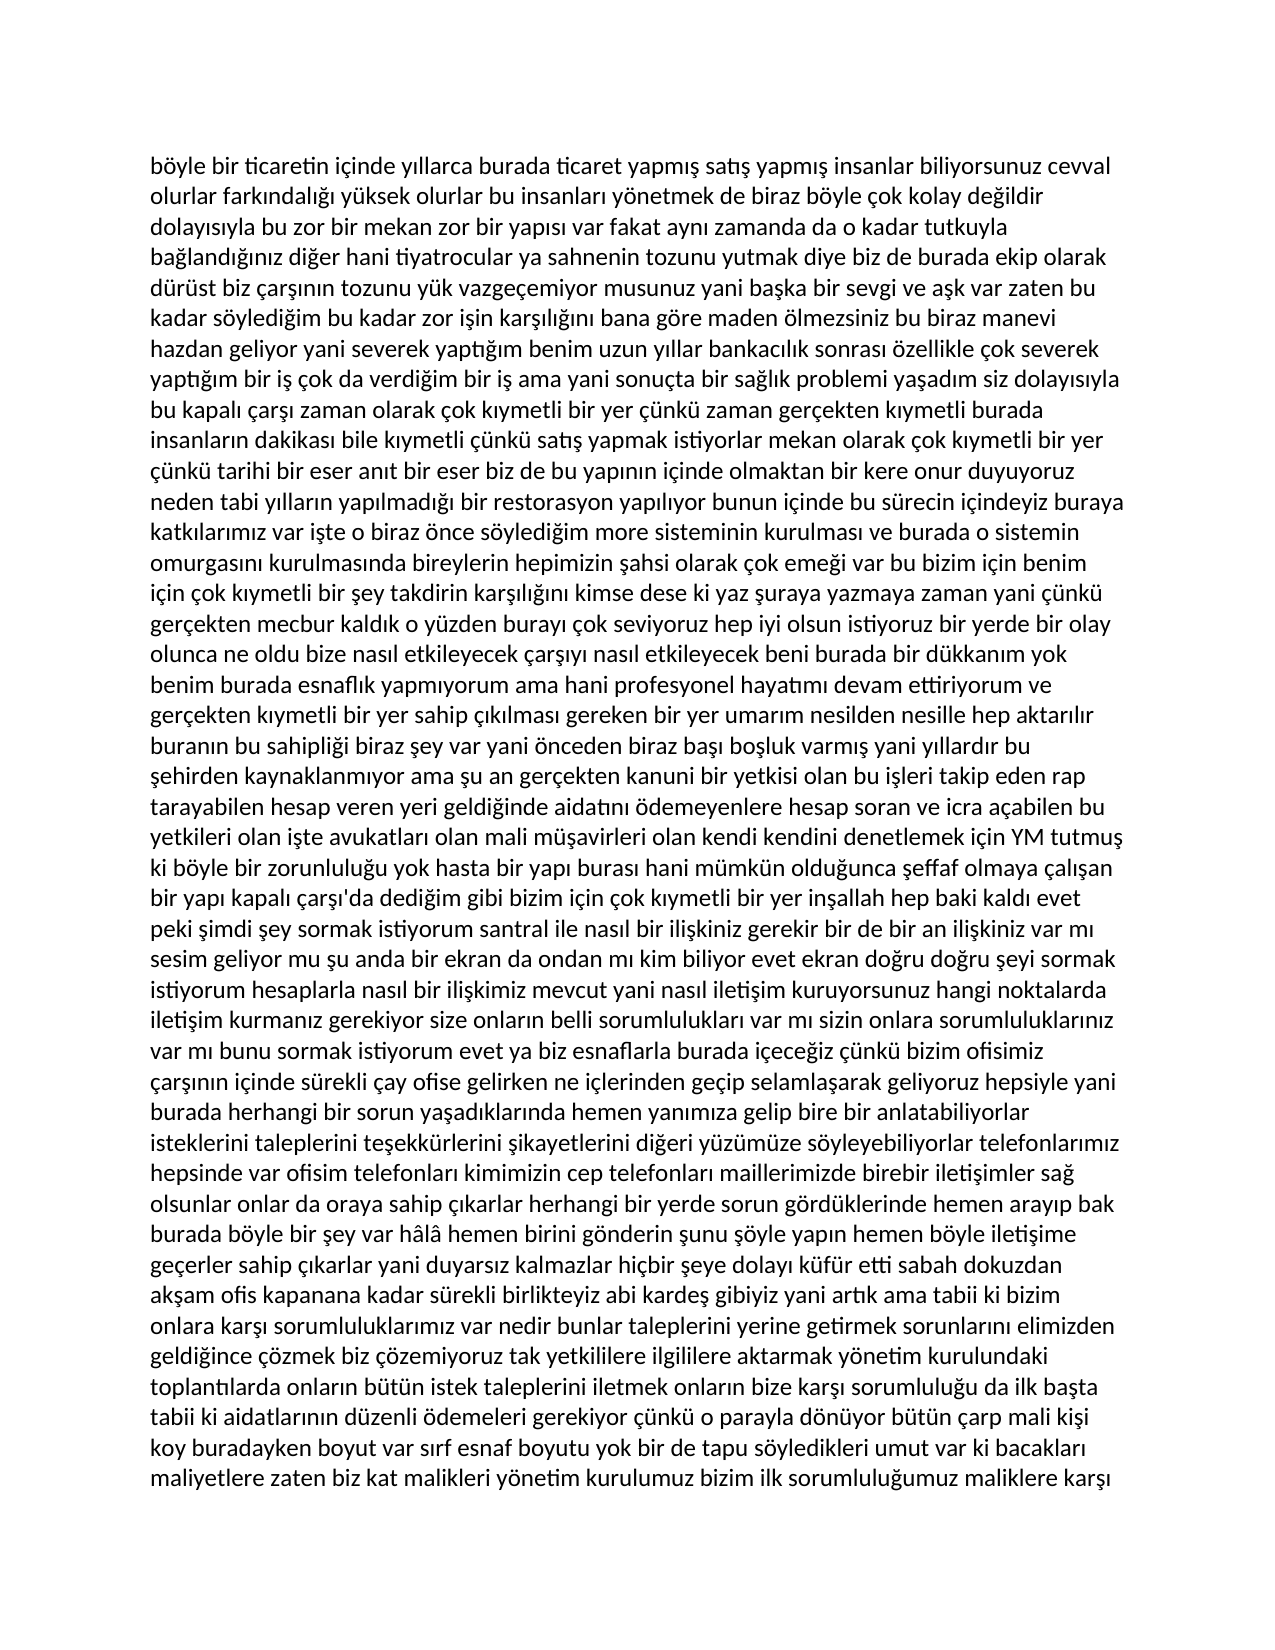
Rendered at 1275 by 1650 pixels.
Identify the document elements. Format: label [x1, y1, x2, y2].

text [150, 150, 1125, 1493]
